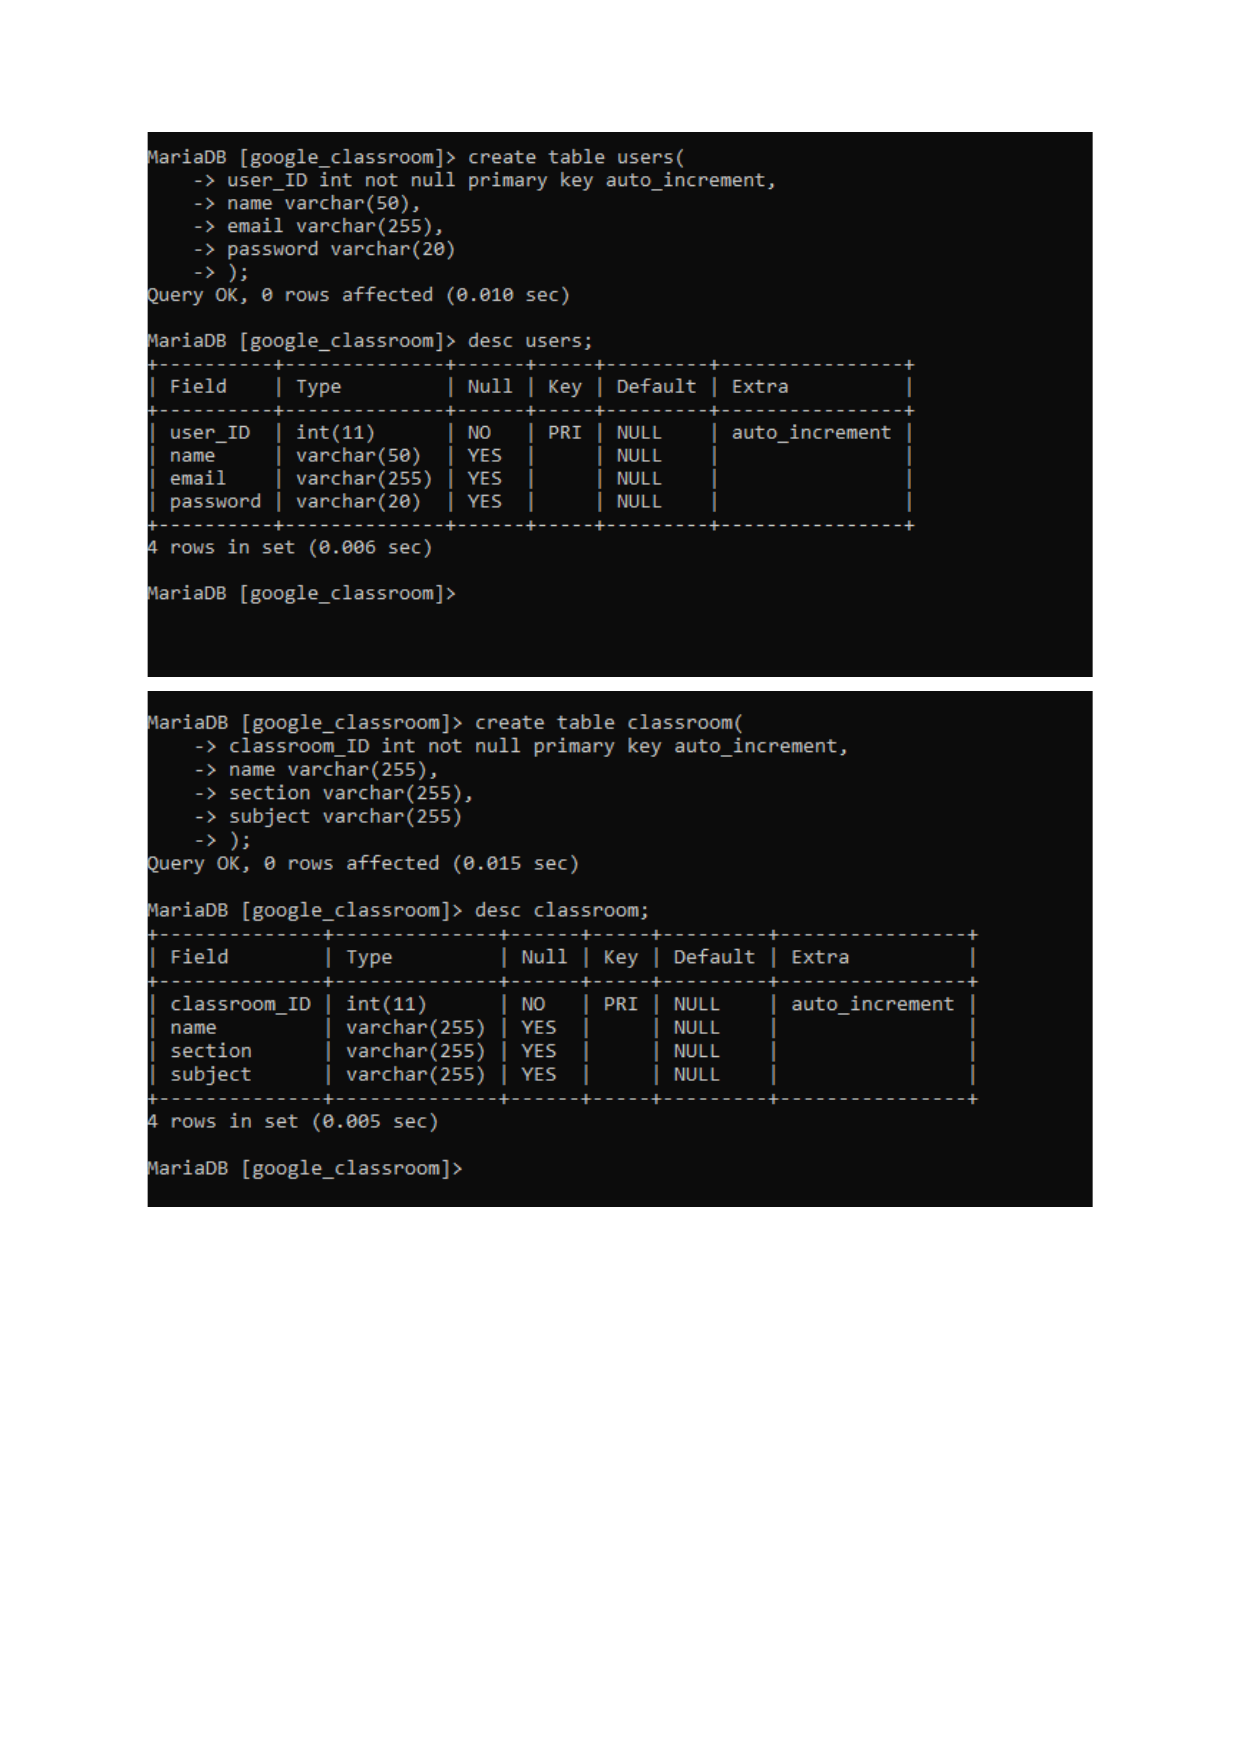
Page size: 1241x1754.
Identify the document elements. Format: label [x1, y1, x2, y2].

picture [147, 132, 1093, 677]
picture [147, 691, 1093, 1207]
